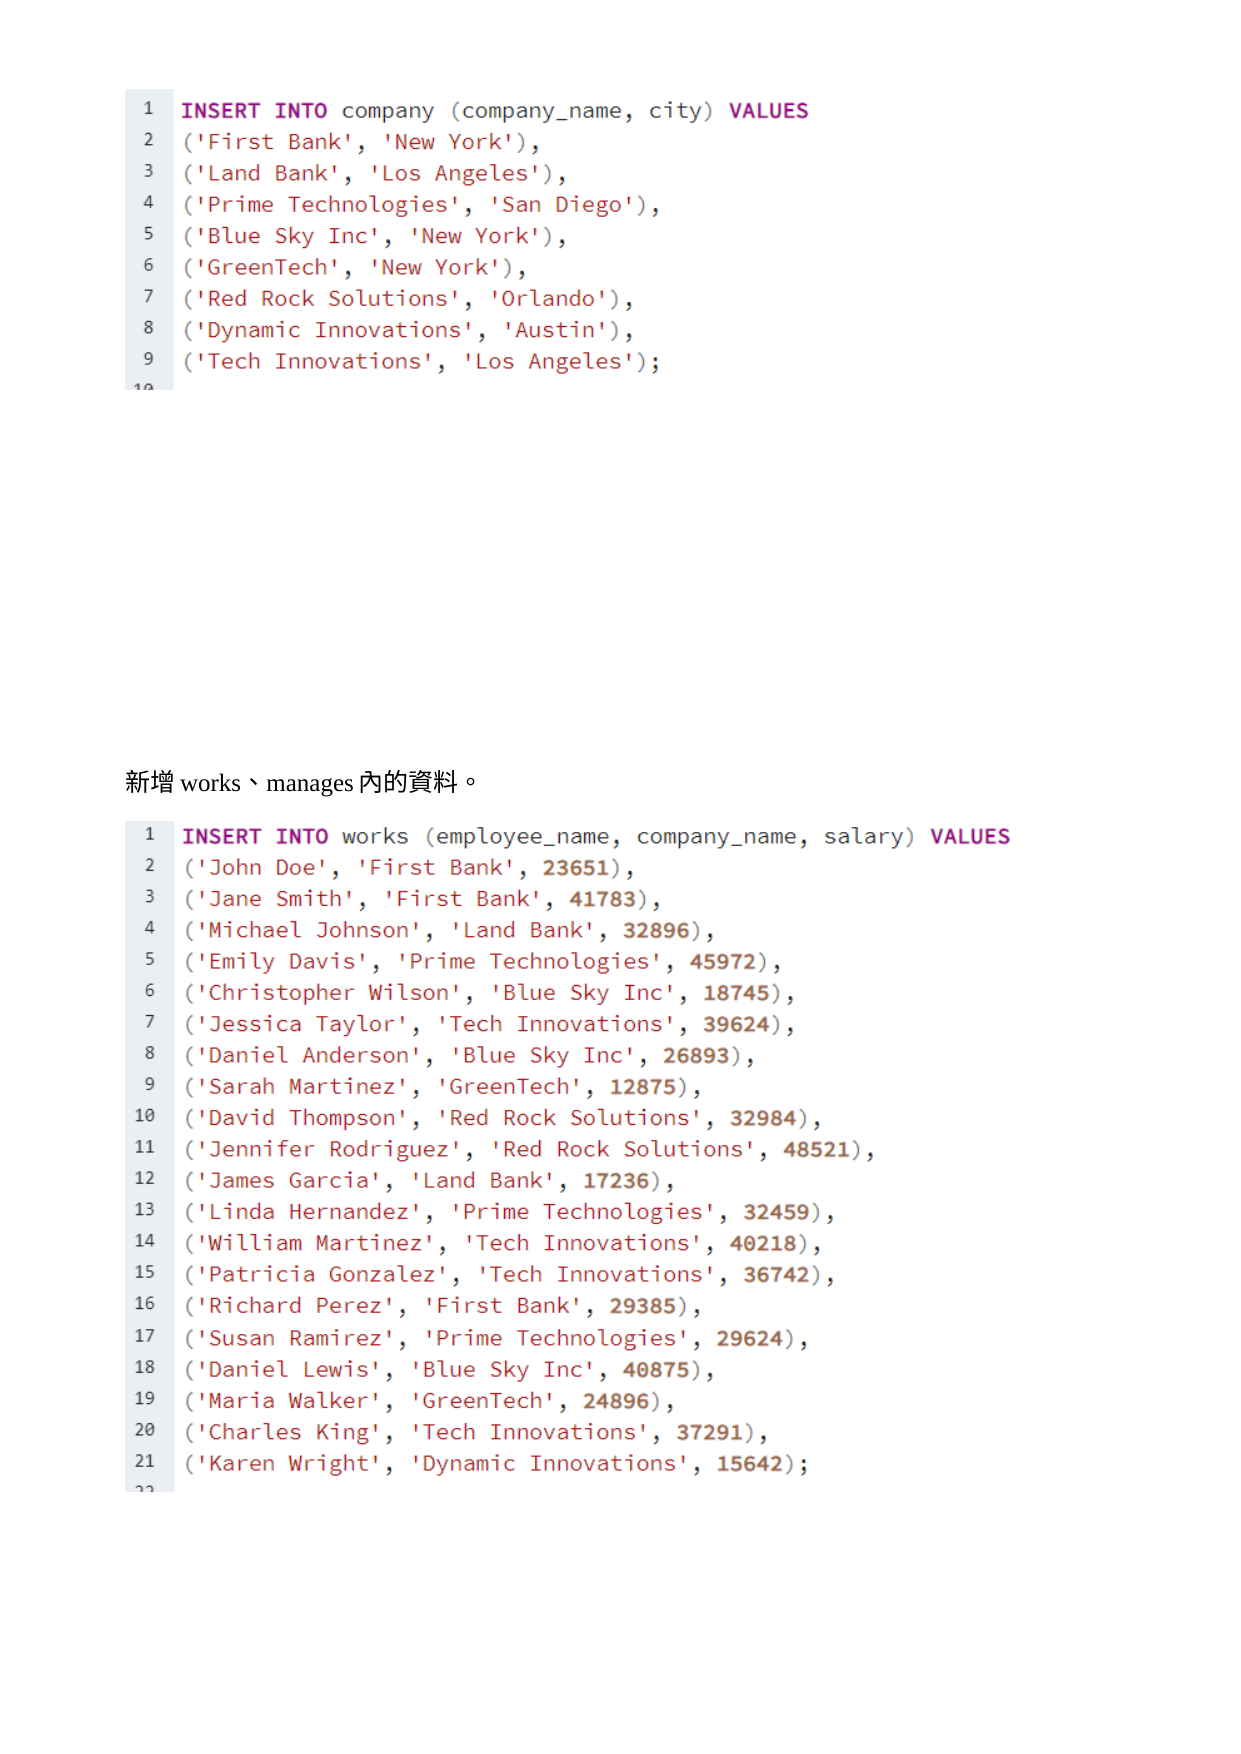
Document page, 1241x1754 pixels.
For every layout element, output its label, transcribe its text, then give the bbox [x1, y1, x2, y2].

text 新增works、manages內的資料。 [125, 762, 1165, 799]
picture [125, 821, 1023, 1492]
picture [125, 89, 822, 390]
